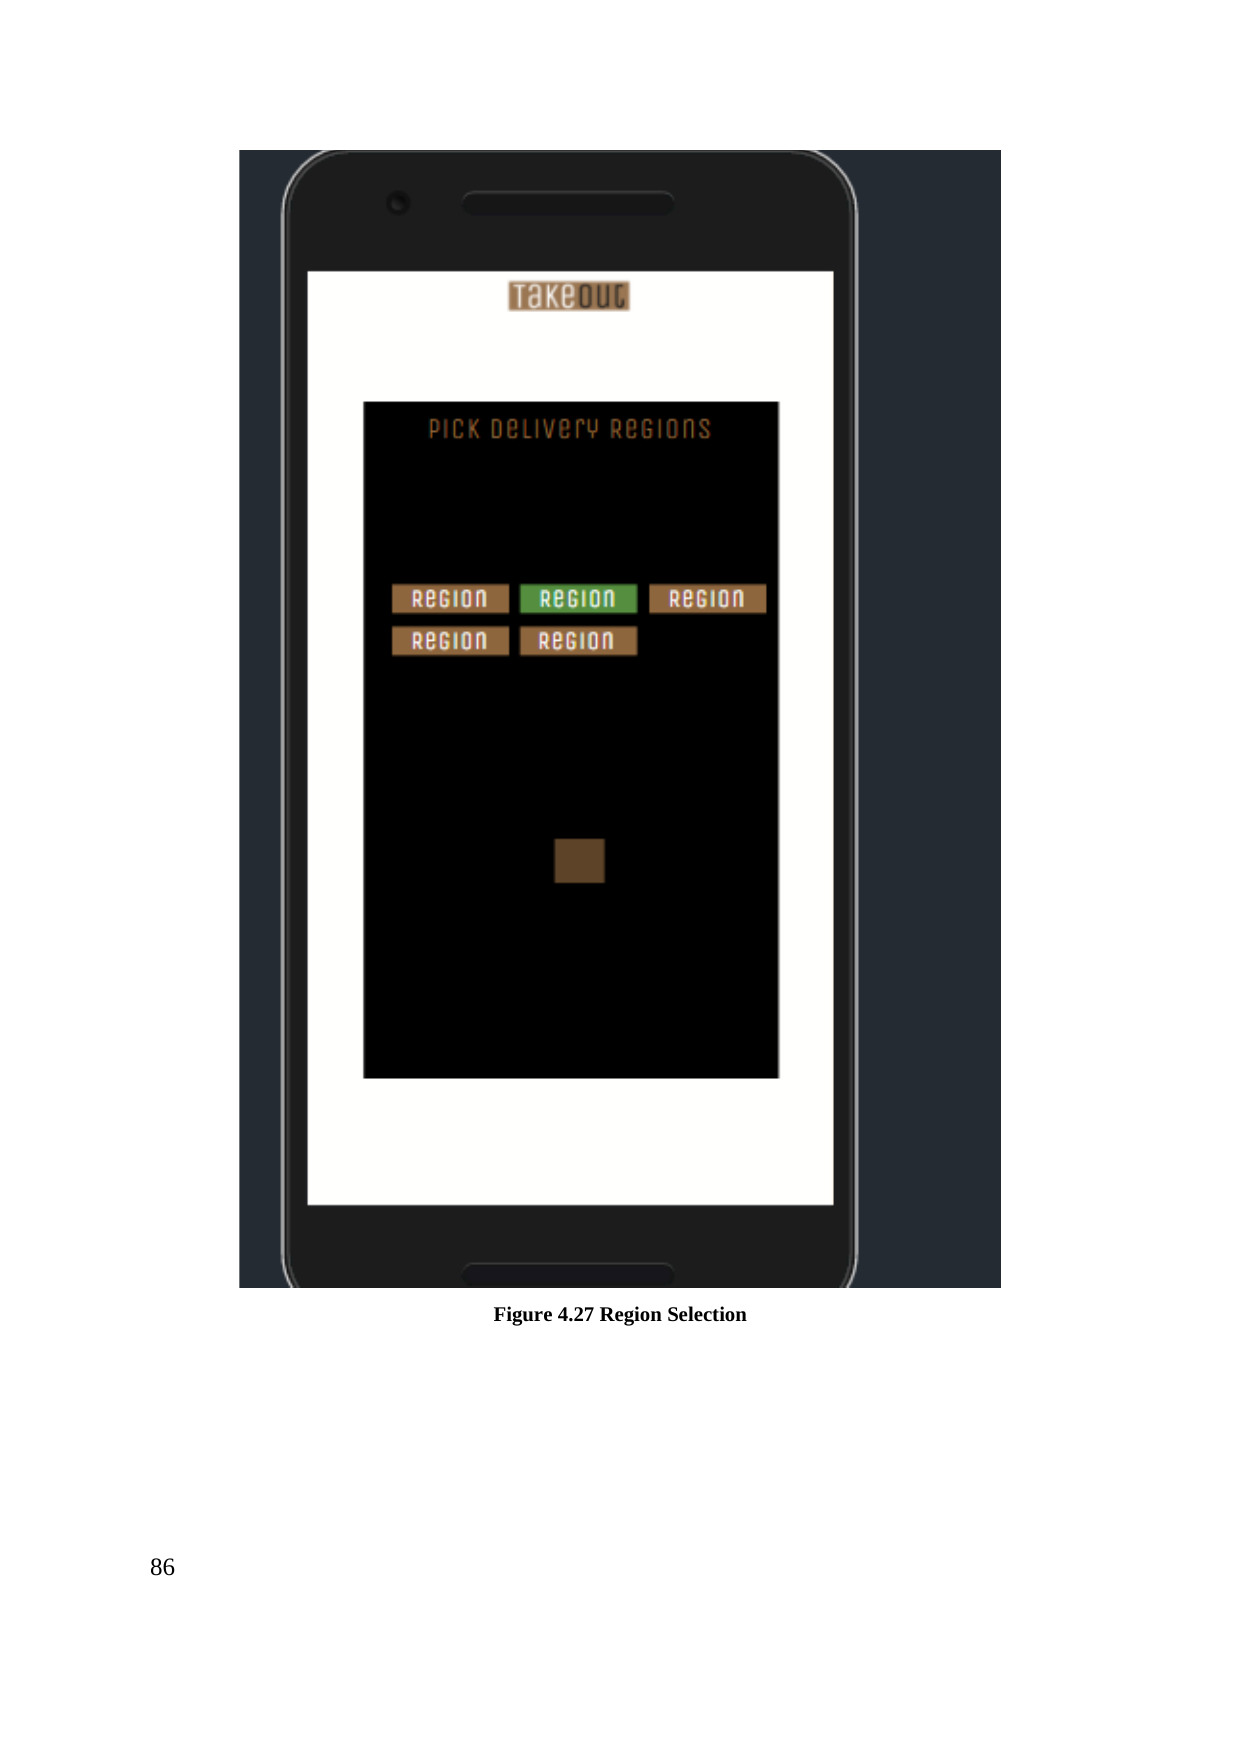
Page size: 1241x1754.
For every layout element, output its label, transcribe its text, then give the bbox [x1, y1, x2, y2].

picture [239, 150, 1001, 1288]
